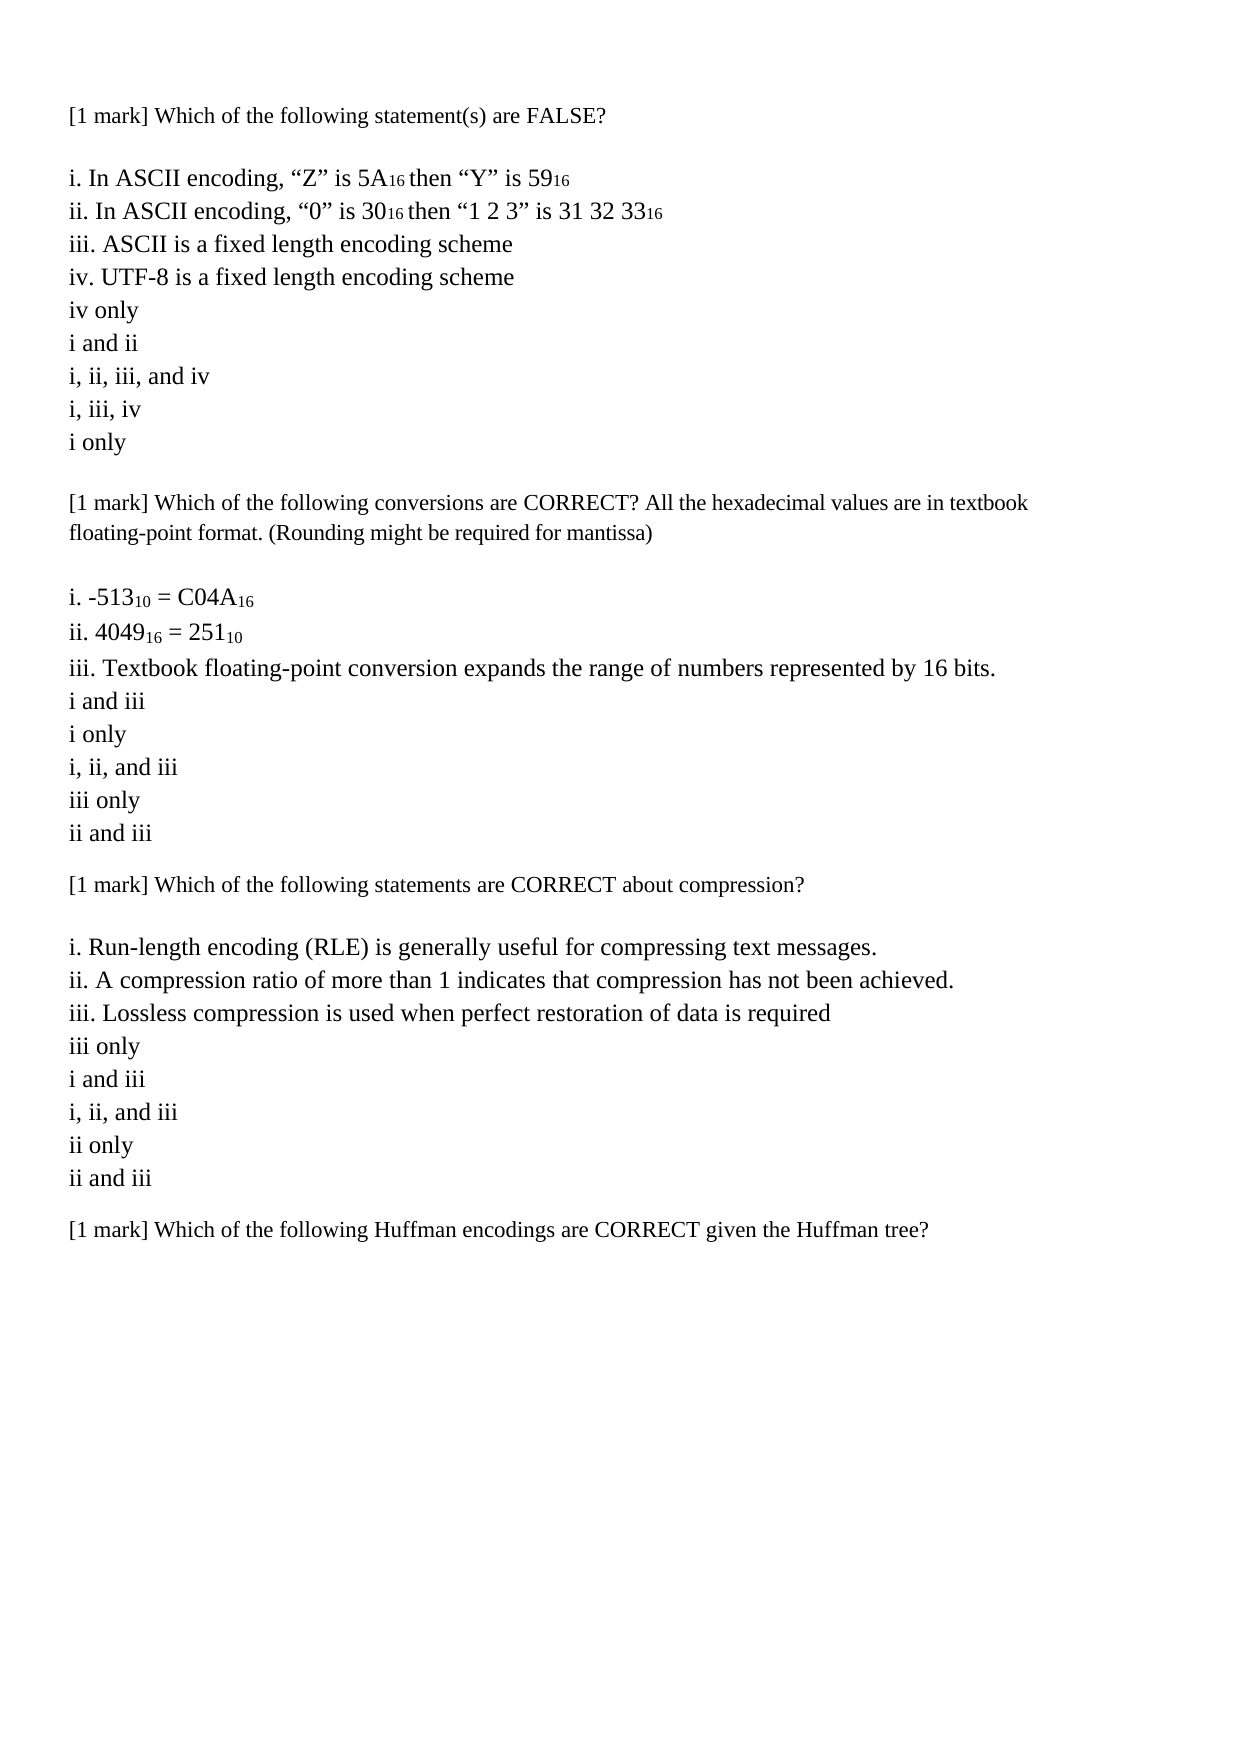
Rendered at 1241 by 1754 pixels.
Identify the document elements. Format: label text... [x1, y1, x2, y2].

list [1 mark] Which of the following statements are CORRECT about compression? i. Run-length encoding (RLE) is generally useful for compressing text messages. ii. A compression ratio of more than 1 indicates that compression has not been achieved. iii. Lossless compression is used when perfect restoration of data is required [69, 871, 1089, 1027]
text ii and iii [69, 1163, 1101, 1192]
text i, ii, and iii [69, 752, 1101, 781]
text ii and iii [69, 818, 1101, 847]
text i, iii, iv [69, 394, 1101, 423]
list [1 mark] Which of the following statement(s) are FALSE? i. In ASCII encoding, “Z” is 5A16 then “Y” is 5916 ii. In ASCII encoding, “0” is 3016 then “1 2 3” is 31 32 3316 iii. ASCII is a fixed length encoding scheme iv. UTF-8 is a fixed length encoding scheme [69, 102, 1089, 291]
text i only [69, 427, 1101, 456]
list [69, 1216, 1101, 1272]
text i, ii, and iii [69, 1097, 1101, 1126]
list [1 mark] Which of the following conversions are CORRECT? All the hexadecimal values are in textbook floating-point format. (Rounding might be required for mantissa) i. -51310 = C04A16 ii. 404916 = 25110 iii. Textbook floating-point conversion expands the range of numbers represented by 16 bits. [69, 489, 1083, 682]
text i and iii [69, 1064, 1101, 1093]
text ii only [69, 1130, 1101, 1159]
text i only [69, 719, 1101, 748]
text i and ii [69, 328, 1101, 357]
text i and iii [69, 686, 1101, 714]
text i, ii, iii, and iv [69, 361, 1101, 390]
text iii only [69, 1031, 1101, 1059]
text iv only [69, 295, 1101, 324]
text iii only [69, 785, 1101, 814]
